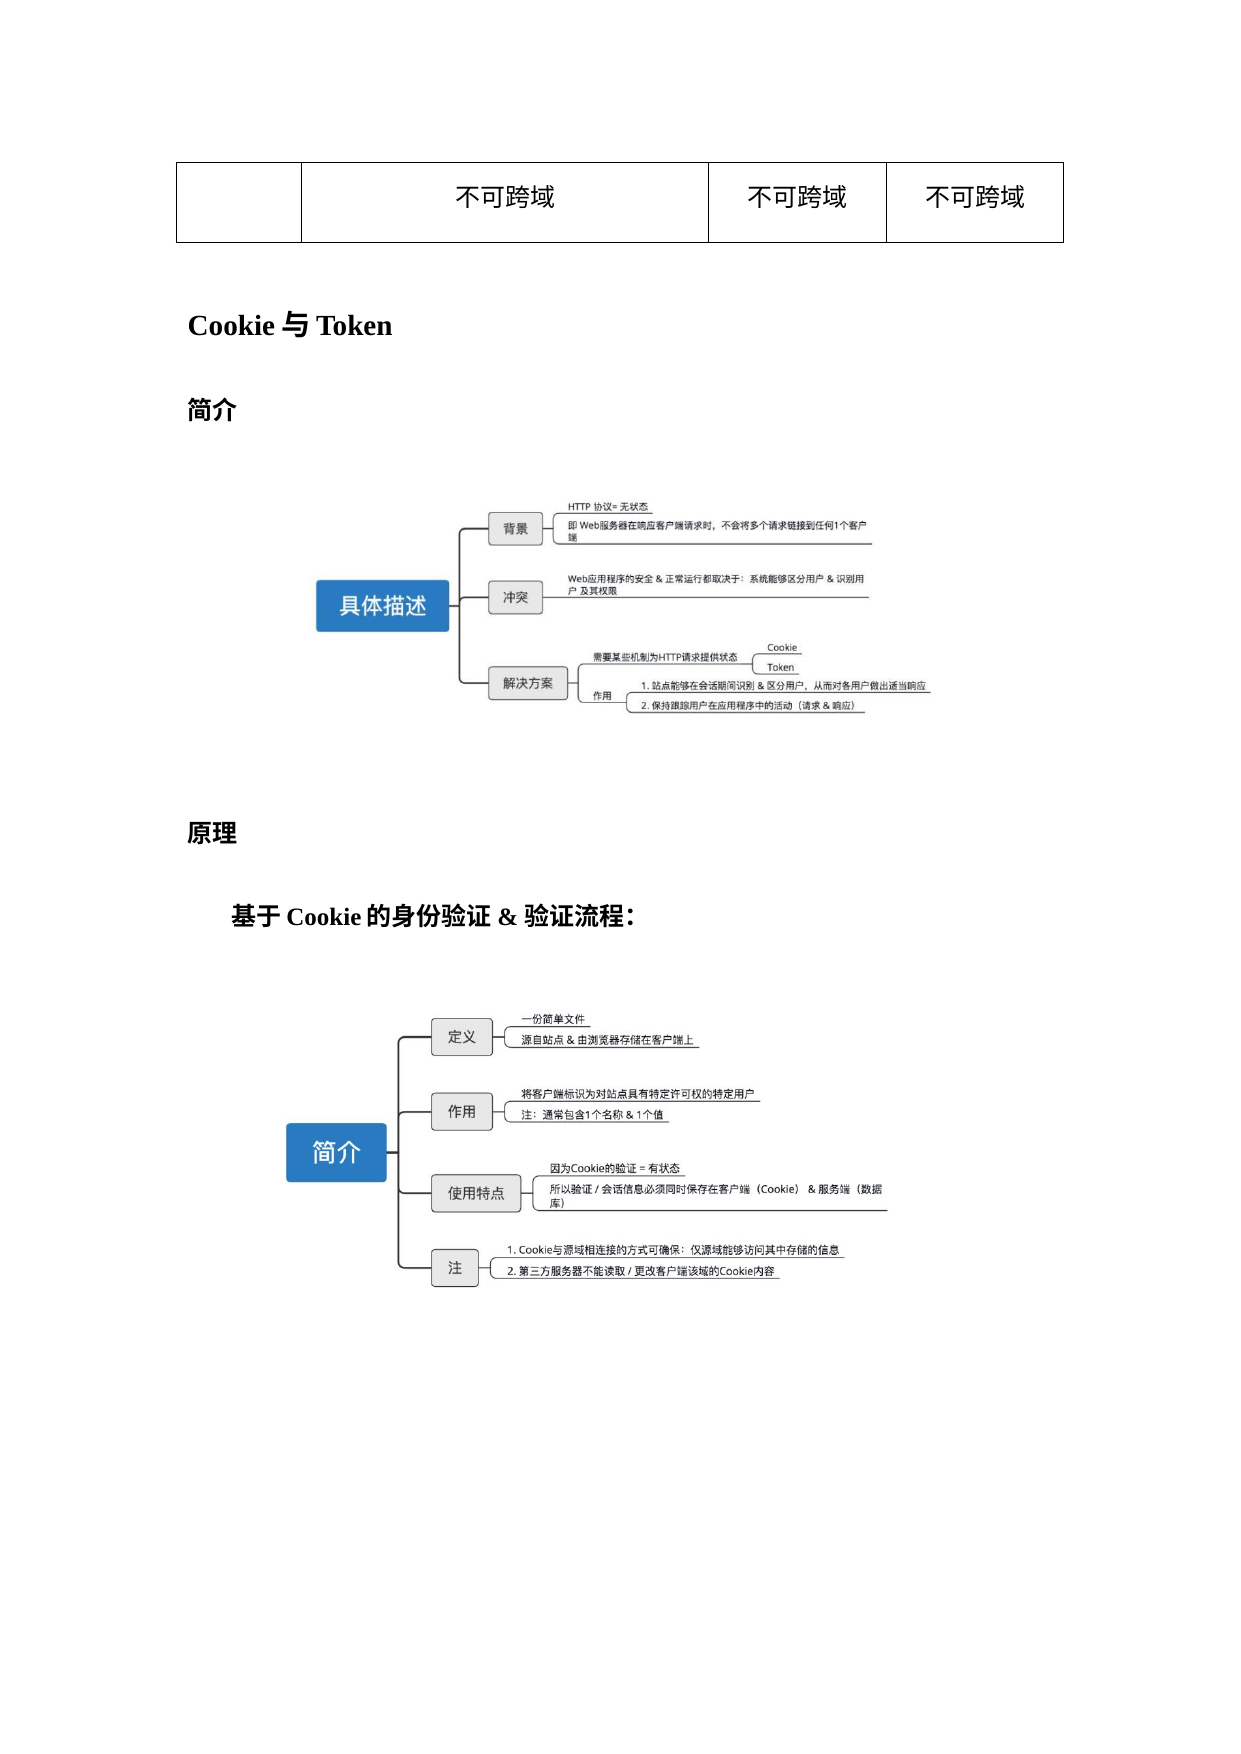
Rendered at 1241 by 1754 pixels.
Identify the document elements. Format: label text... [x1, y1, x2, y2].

table_cell 不可跨页 不可跨域 [709, 163, 886, 242]
subtitle 原理 [187, 799, 1053, 864]
text 基于Cookie的身份验证 & 验证流程： [187, 882, 1053, 947]
picture [252, 965, 988, 1369]
subtitle 简介 [187, 376, 1053, 441]
table_cell 可跨页 不可跨域 [887, 163, 1063, 242]
table_cell 可跨页 不可跨域 [302, 163, 708, 242]
subtitle Cookie与Token [187, 290, 1053, 355]
picture [277, 459, 963, 782]
table_cell 跨页 [177, 163, 301, 242]
